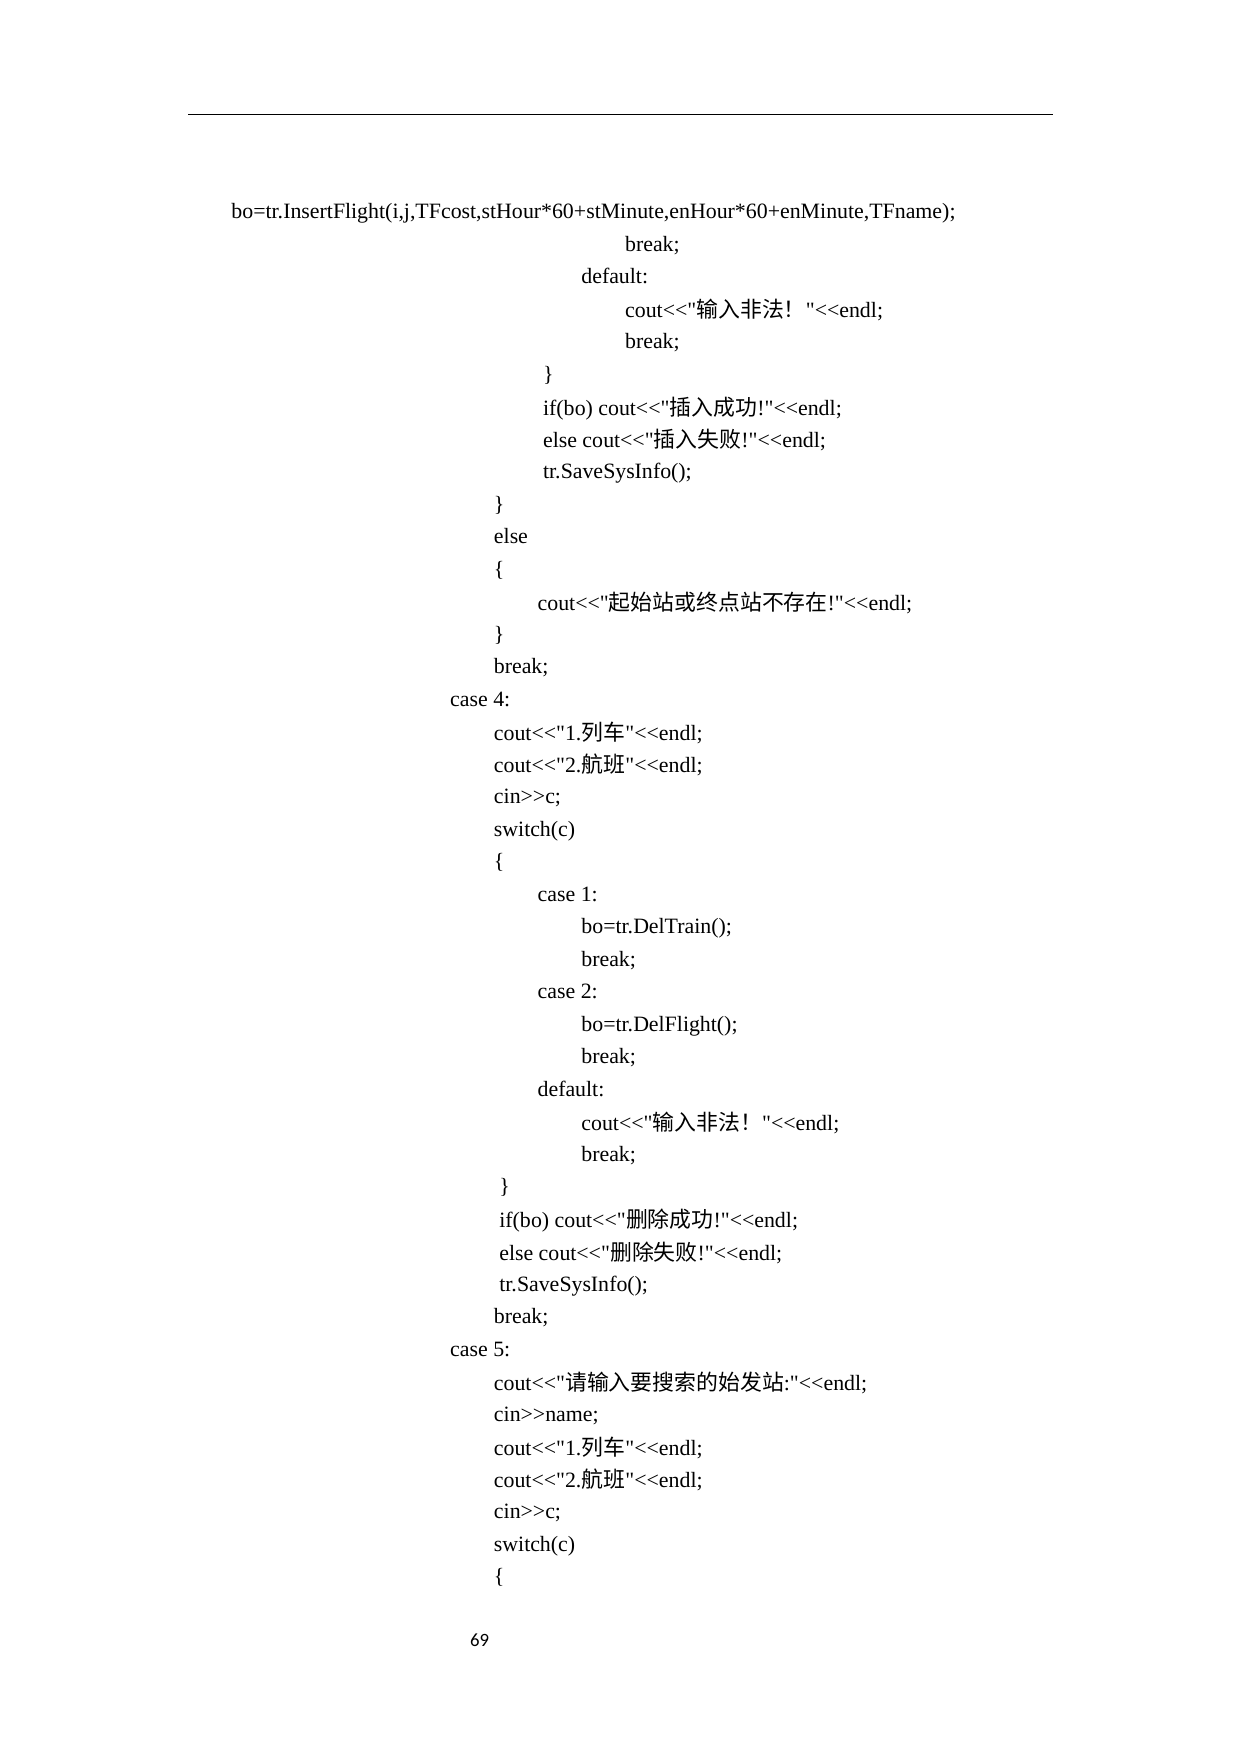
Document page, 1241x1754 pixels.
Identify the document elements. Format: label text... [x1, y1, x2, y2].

text cin>>name; [187, 1397, 1053, 1429]
text } [187, 487, 1053, 519]
text break; [187, 649, 1053, 682]
text else [187, 519, 1053, 552]
text break; [187, 324, 1053, 357]
text cout<<"2.航班"<<endl; [187, 747, 1053, 779]
text break; [187, 227, 1053, 259]
text switch(c) [187, 812, 1053, 844]
text bo=tr.InsertFlight(i,j,TFcost,stHour*60+stMinute,enHour*60+enMinute,TFname); [187, 162, 1053, 227]
text } [187, 357, 1053, 389]
text if(bo) cout<<"插入成功!"<<endl; [187, 389, 1053, 422]
text cout<<"1.列车"<<endl; [187, 714, 1053, 747]
text cout<<"1.列车"<<endl; [187, 1429, 1053, 1462]
text cout<<"起始站或终点站不存在!"<<endl; [187, 584, 1053, 617]
text break; [187, 942, 1053, 974]
text switch(c) [187, 1527, 1053, 1559]
text bo=tr.DelTrain(); [187, 909, 1053, 942]
text cin>>c; [187, 779, 1053, 812]
text { [187, 1559, 1053, 1592]
text cout<<"请输入要搜索的始发站:"<<endl; [187, 1364, 1053, 1397]
text case 2: [187, 974, 1053, 1007]
text break; [187, 1039, 1053, 1072]
text default: [187, 1072, 1053, 1104]
text bo=tr.DelFlight(); [187, 1007, 1053, 1039]
text { [187, 844, 1053, 877]
text else cout<<"删除失败!"<<endl; [187, 1234, 1053, 1267]
text tr.SaveSysInfo(); [187, 1267, 1053, 1299]
text cout<<"输入非法！"<<endl; [187, 1104, 1053, 1137]
text case 4: [187, 682, 1053, 714]
text if(bo) cout<<"删除成功!"<<endl; [187, 1202, 1053, 1234]
text { [187, 552, 1053, 584]
text case 5: [187, 1332, 1053, 1364]
text cout<<"输入非法！"<<endl; [187, 292, 1053, 324]
text cin>>c; [187, 1494, 1053, 1527]
text cout<<"2.航班"<<endl; [187, 1462, 1053, 1494]
text tr.SaveSysInfo(); [187, 454, 1053, 487]
text else cout<<"插入失败!"<<endl; [187, 422, 1053, 454]
text break; [187, 1299, 1053, 1332]
text } [187, 617, 1053, 649]
text } [187, 1169, 1053, 1202]
text default: [187, 259, 1053, 292]
text case 1: [187, 877, 1053, 909]
text break; [187, 1137, 1053, 1169]
